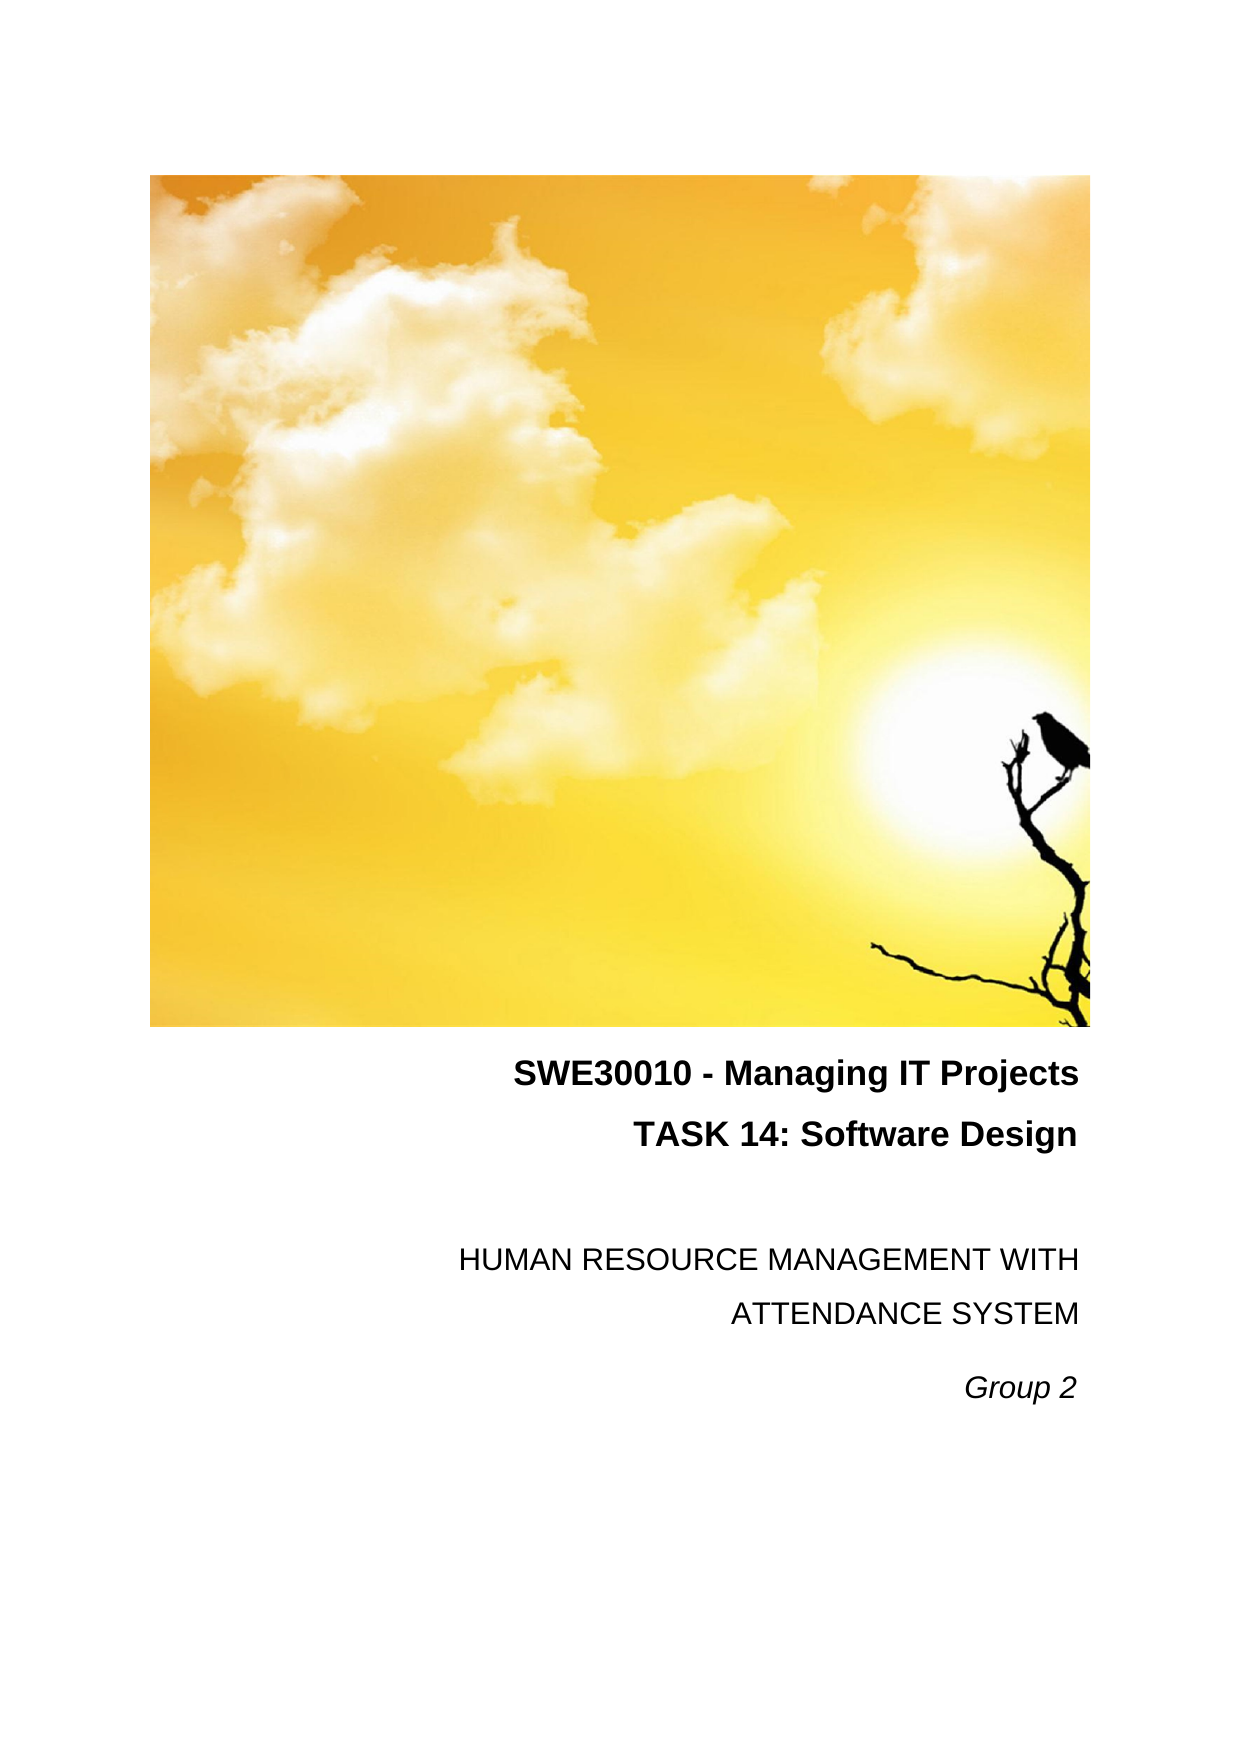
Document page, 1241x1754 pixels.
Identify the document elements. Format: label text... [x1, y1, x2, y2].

picture [150, 175, 1091, 1027]
text ATTENDANCE SYSTEM [152, 1295, 1080, 1331]
text Group 2 [152, 1369, 1080, 1405]
text TASK 14: Software Design [152, 1114, 1078, 1154]
text SWE30010 - Managing IT Projects [152, 1052, 1080, 1093]
text HUMAN RESOURCE MANAGEMENT WITH [152, 1241, 1080, 1277]
